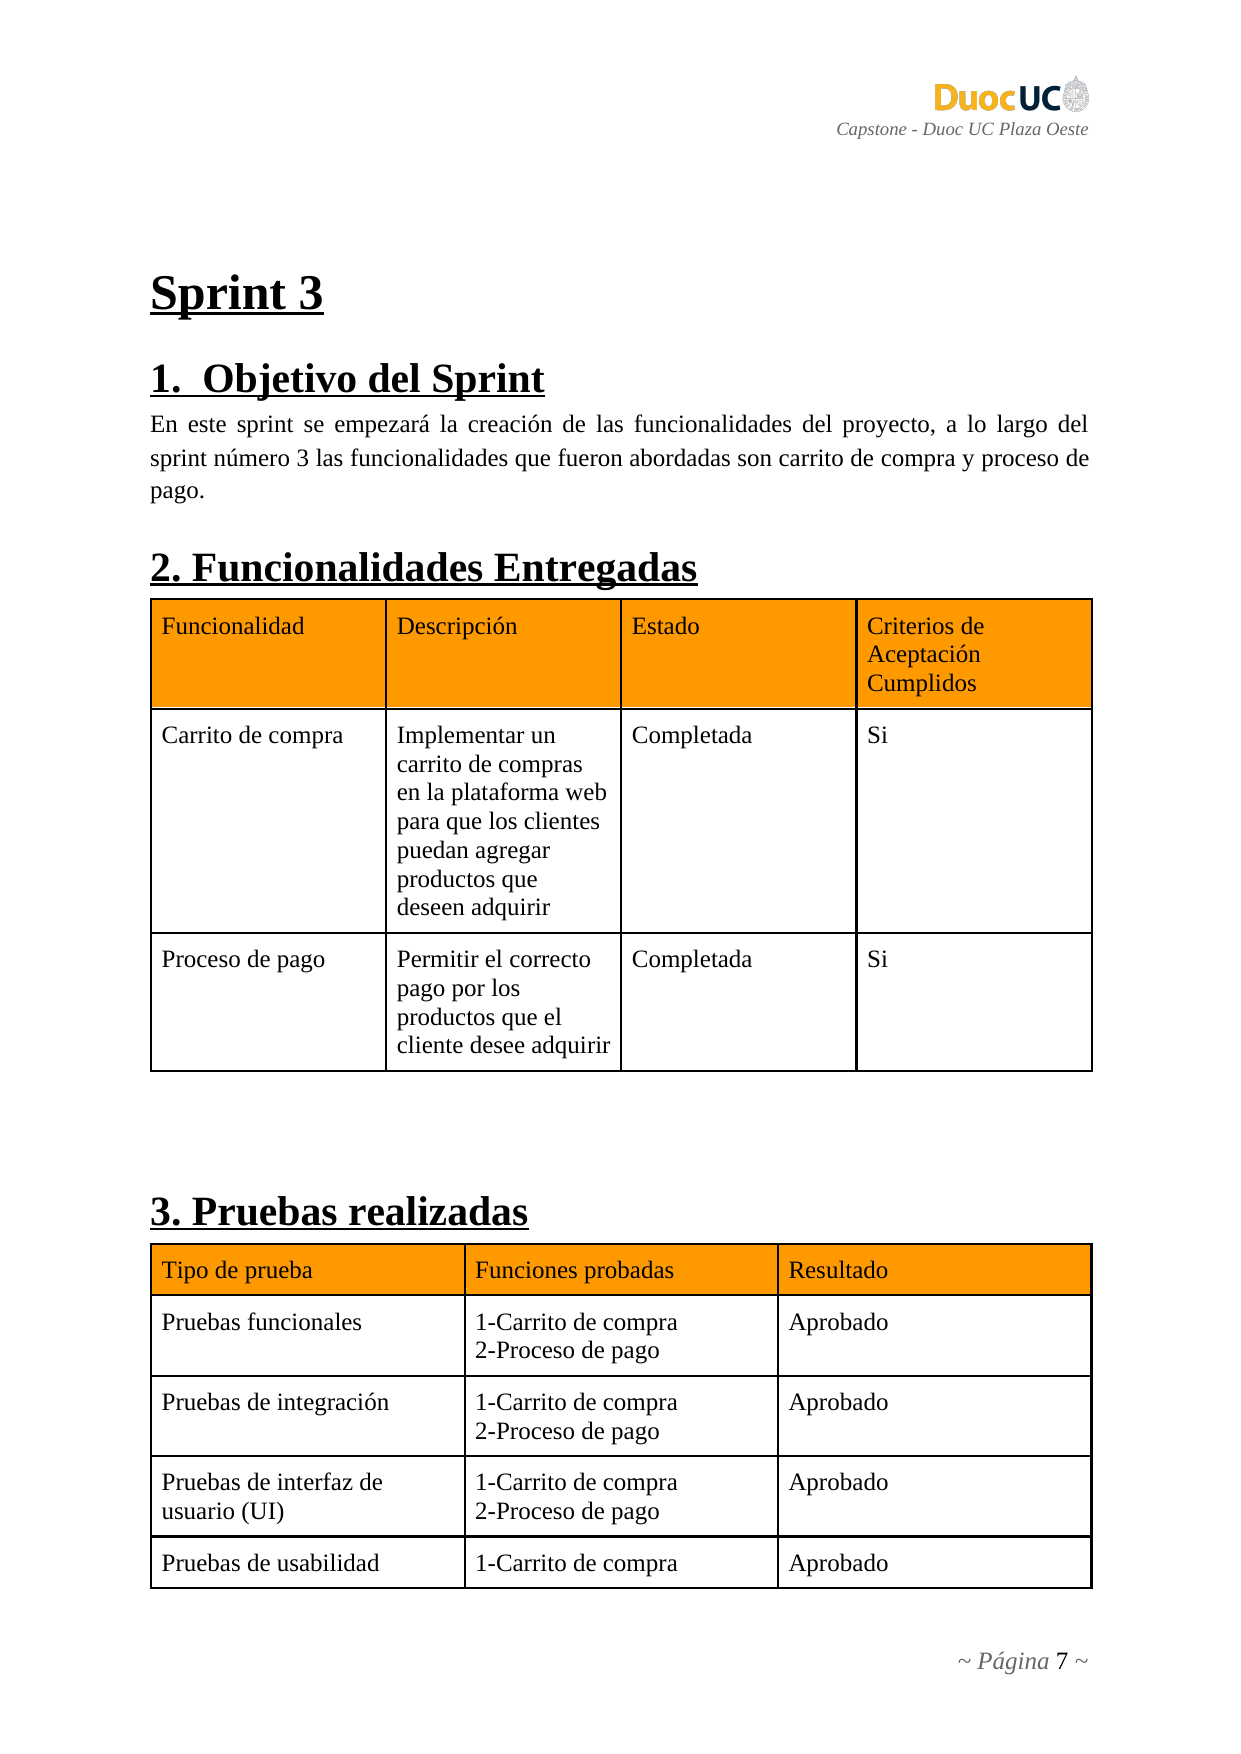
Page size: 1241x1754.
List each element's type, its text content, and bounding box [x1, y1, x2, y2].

subtitle Sprint 3 [150, 262, 1090, 320]
picture [933, 75, 1091, 114]
subtitle 2. Funcionalidades Entregadas [150, 542, 1090, 590]
subtitle 1. Objetivo del Sprint [150, 353, 1090, 401]
subtitle 3. Pruebas realizadas [150, 1186, 1090, 1234]
text En este sprint se empezará la creación de las funcionalidades del proyecto, a lo largo del sprint número 3 las funcionalidades que fueron abordadas son carrito de compra y proceso de pago. [150, 409, 1090, 504]
